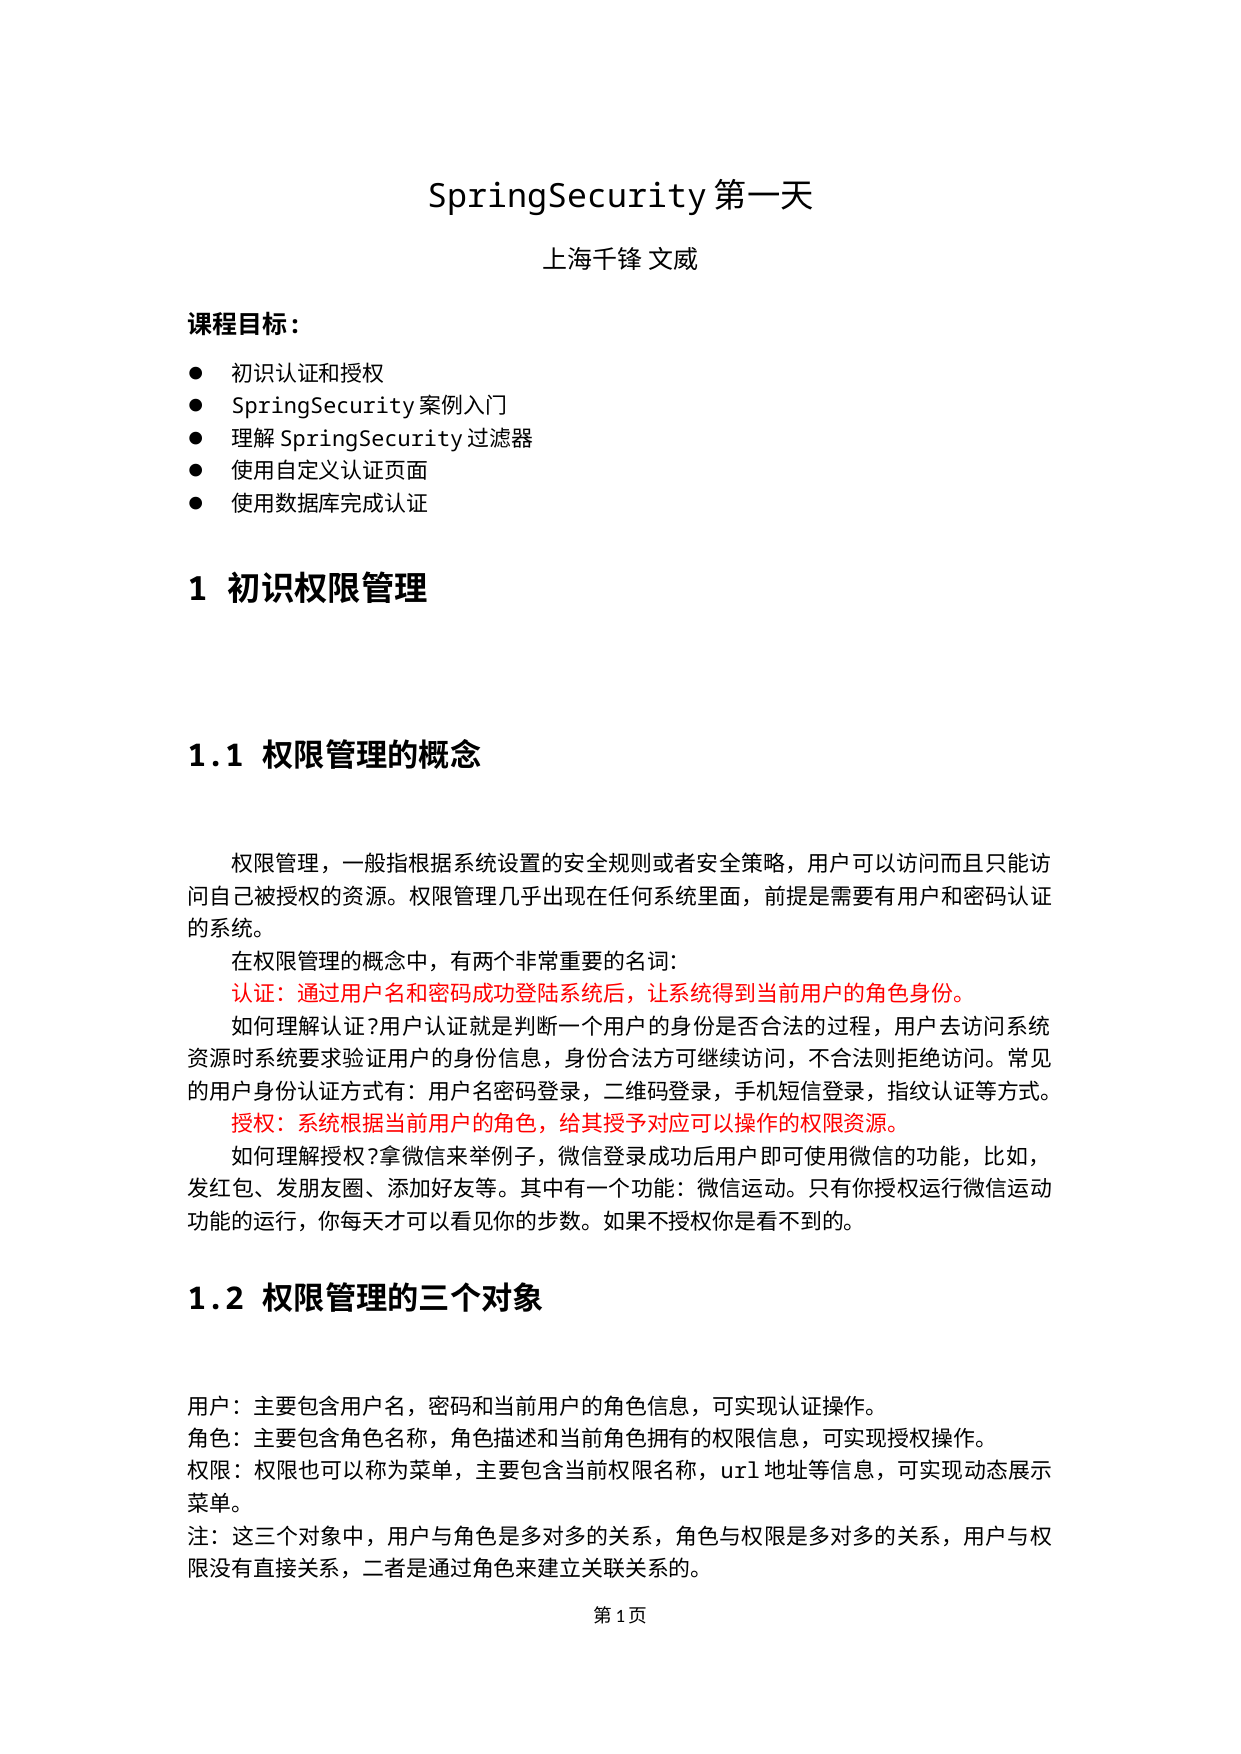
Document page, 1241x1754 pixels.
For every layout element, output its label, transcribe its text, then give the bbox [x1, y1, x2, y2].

text SpringSecurity第一天 [187, 160, 1053, 225]
text 授权：系统根据当前用户的角色，给其授予对应可以操作的权限资源。 [187, 1106, 1053, 1138]
text 权限管理，一般指根据系统设置的安全规则或者安全策略，用户可以访问而且只能访问自己被授权的资源。权限管理几乎出现在任何系统里面，前提是需要有用户和密码认证的系统。 [187, 846, 1053, 943]
text 上海千锋 文威 [187, 225, 1053, 290]
list 使用数据库完成认证 [187, 485, 1053, 518]
subtitle 1.1 权限管理的概念 [187, 721, 1053, 786]
text 注：这三个对象中，用户与角色是多对多的关系，角色与权限是多对多的关系，用户与权限没有直接关系，二者是通过角色来建立关联关系的。 [187, 1518, 1053, 1583]
list 使用自定义认证页面 [187, 453, 1053, 485]
list 理解SpringSecurity过滤器 [187, 420, 1053, 453]
text 如何理解认证?用户认证就是判断一个用户的身份是否合法的过程，用户去访问系统资源时系统要求验证用户的身份信息，身份合法方可继续访问，不合法则拒绝访问。常见的用户身份认证方式有：用户名密码登录，二维码登录，手机短信登录，指纹认证等方式。 [187, 1008, 1053, 1106]
text 课程目标: [187, 290, 1053, 355]
text 角色：主要包含角色名称，角色描述和当前角色拥有的权限信息，可实现授权操作。 [187, 1421, 1053, 1453]
text 如何理解授权?拿微信来举例子，微信登录成功后用户即可使用微信的功能，比如，发红包、发朋友圈、添加好友等。其中有一个功能：微信运动。只有你授权运行微信运动功能的运行，你每天才可以看见你的步数。如果不授权你是看不到的。 [187, 1138, 1053, 1236]
text 在权限管理的概念中，有两个非常重要的名词： [187, 943, 1053, 976]
subtitle 1 初识权限管理 [187, 553, 1053, 618]
text 权限：权限也可以称为菜单，主要包含当前权限名称，url地址等信息，可实现动态展示菜单。 [187, 1453, 1053, 1518]
list 初识认证和授权 [187, 355, 1053, 388]
text 用户：主要包含用户名，密码和当前用户的角色信息，可实现认证操作。 [187, 1388, 1053, 1421]
list SpringSecurity案例入门 [187, 388, 1053, 420]
subtitle 1.2 权限管理的三个对象 [187, 1263, 1053, 1328]
text 认证：通过用户名和密码成功登陆系统后，让系统得到当前用户的角色身份。 [187, 976, 1053, 1008]
